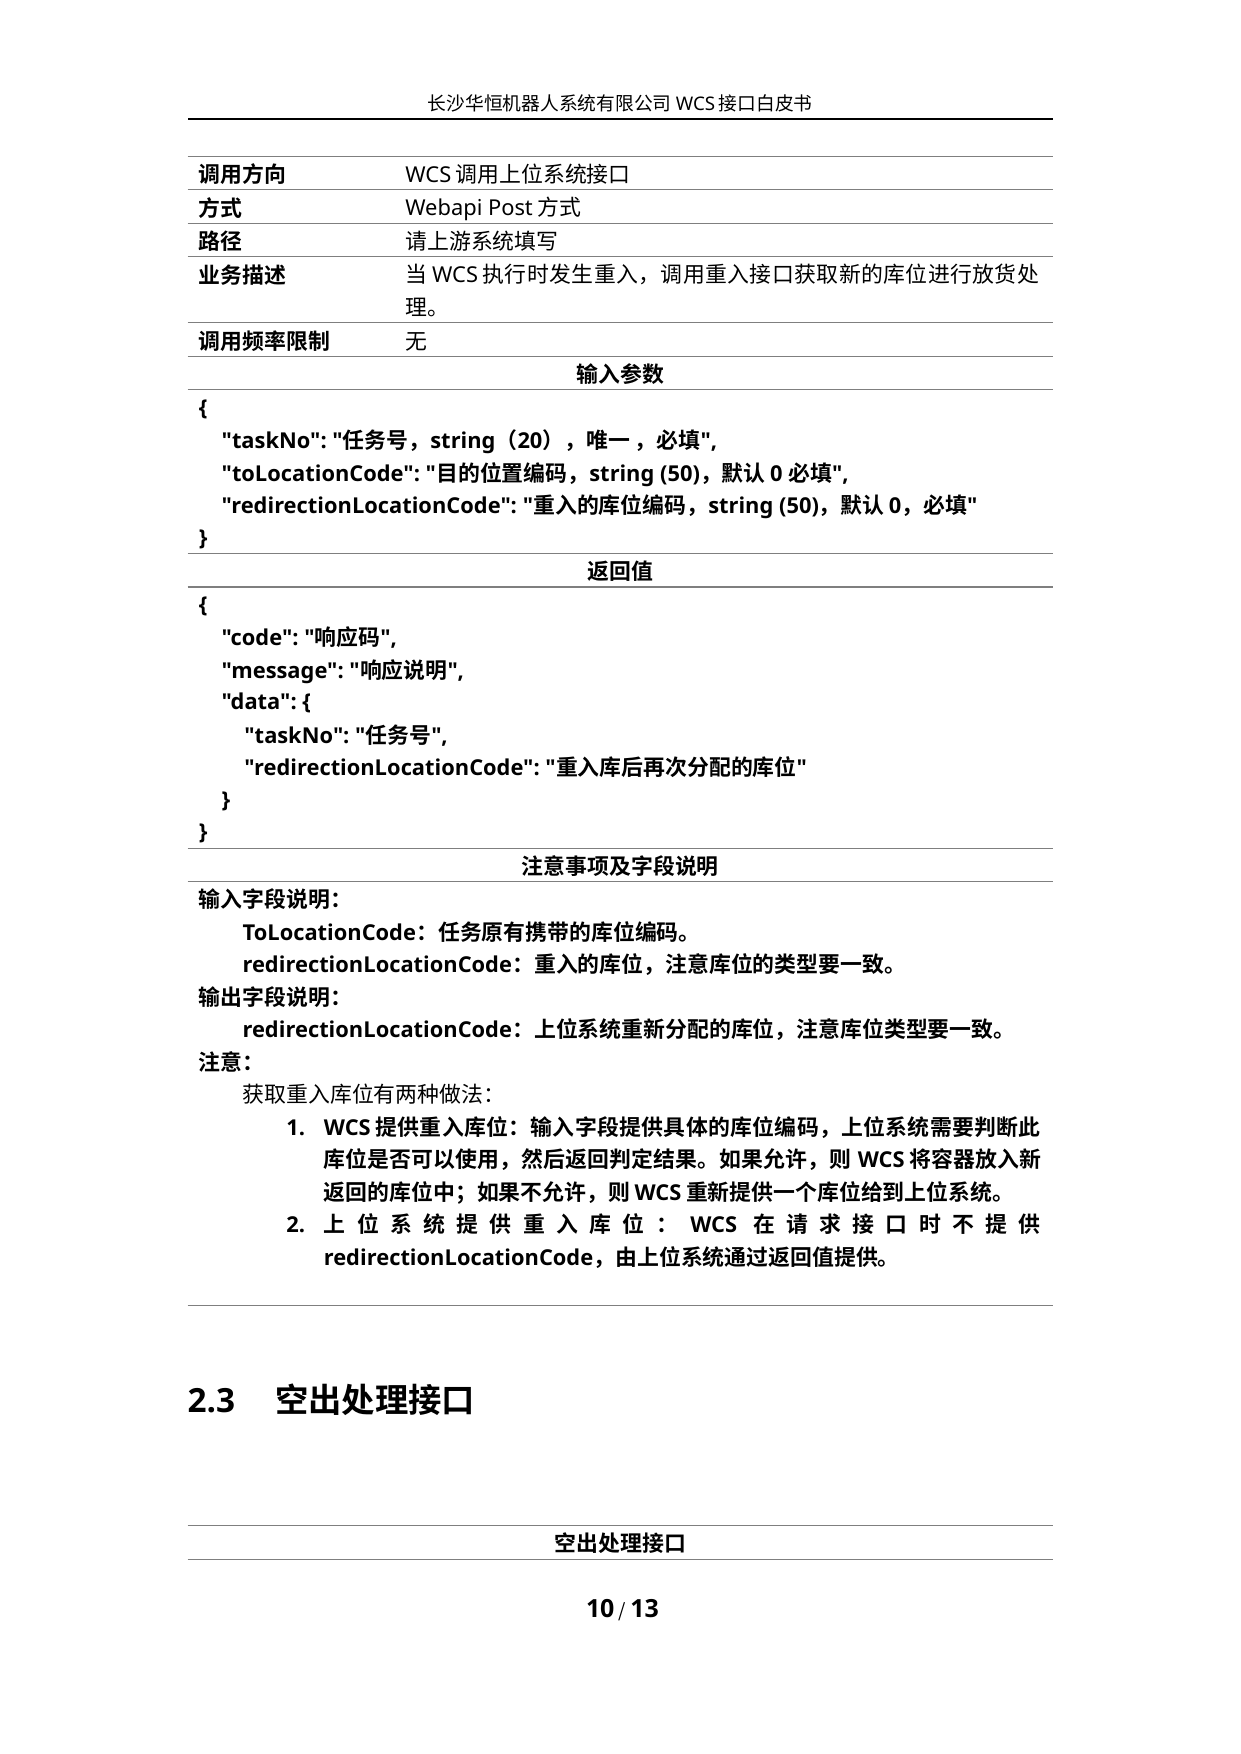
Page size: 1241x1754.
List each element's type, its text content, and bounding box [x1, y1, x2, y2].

table_cell 请上游系统填写 [394, 224, 1053, 256]
subtitle 空出处理接口 [187, 1365, 1053, 1430]
table_cell 方式 [188, 190, 394, 223]
table_cell { "code": "响应码", "message": "响应说明", "data": { "taskNo": "任务号", "redirectionLocationCode": "重入库后再次分配的库位" } } [188, 588, 1053, 847]
table_cell 输入参数 [188, 357, 1053, 389]
table_cell 注意事项及字段说明 [188, 849, 1053, 881]
table_cell Webapi Post方式 [394, 190, 1053, 223]
table_cell WCS调用上位系统接口 [394, 157, 1053, 189]
table_cell { "taskNo": "任务号，string（20），唯一 ，必填", "toLocationCode": "目的位置编码，string (50)，默认0 必填", "redirectionLocationCode": "重入的库位编码，string (50)，默认0，必填" } [188, 390, 1053, 553]
table_cell 无 [394, 323, 1053, 356]
table_cell 当WCS执行时发生重入，调用重入接口获取新的库位进行放货处理。 [394, 257, 1053, 322]
table_cell 调用方向 [188, 157, 394, 189]
table_cell 调用频率限制 [188, 323, 394, 356]
table_cell 业务描述 [188, 257, 394, 322]
table_cell 返回值 [188, 554, 1053, 586]
table_cell 输入字段说明： ToLocationCode：任务原有携带的库位编码。 redirectionLocationCode：重入的库位，注意库位的类型要一致。 输出字段说明： redirectionLocationCode：上位系统重新分配的库位，注意库位类型要一致。 注意： 获取重入库位有两种做法： WCS提供重入库位：输入字段提供具体的库位编码，上位系统需要判断此库位是否可以使用，然后返回判定结果。如果允许，则WCS将容器放入新返回的库位中；如果不允许，则WCS重新提供一个库位给到上位系统。 上位系统提供重入库位：WCS在请求接口时不提供redirectionLocationCode，由上位系统通过返回值提供。 [188, 882, 1053, 1304]
table_header 空出处理接口 [188, 1526, 1053, 1558]
table_cell 路径 [188, 224, 394, 256]
